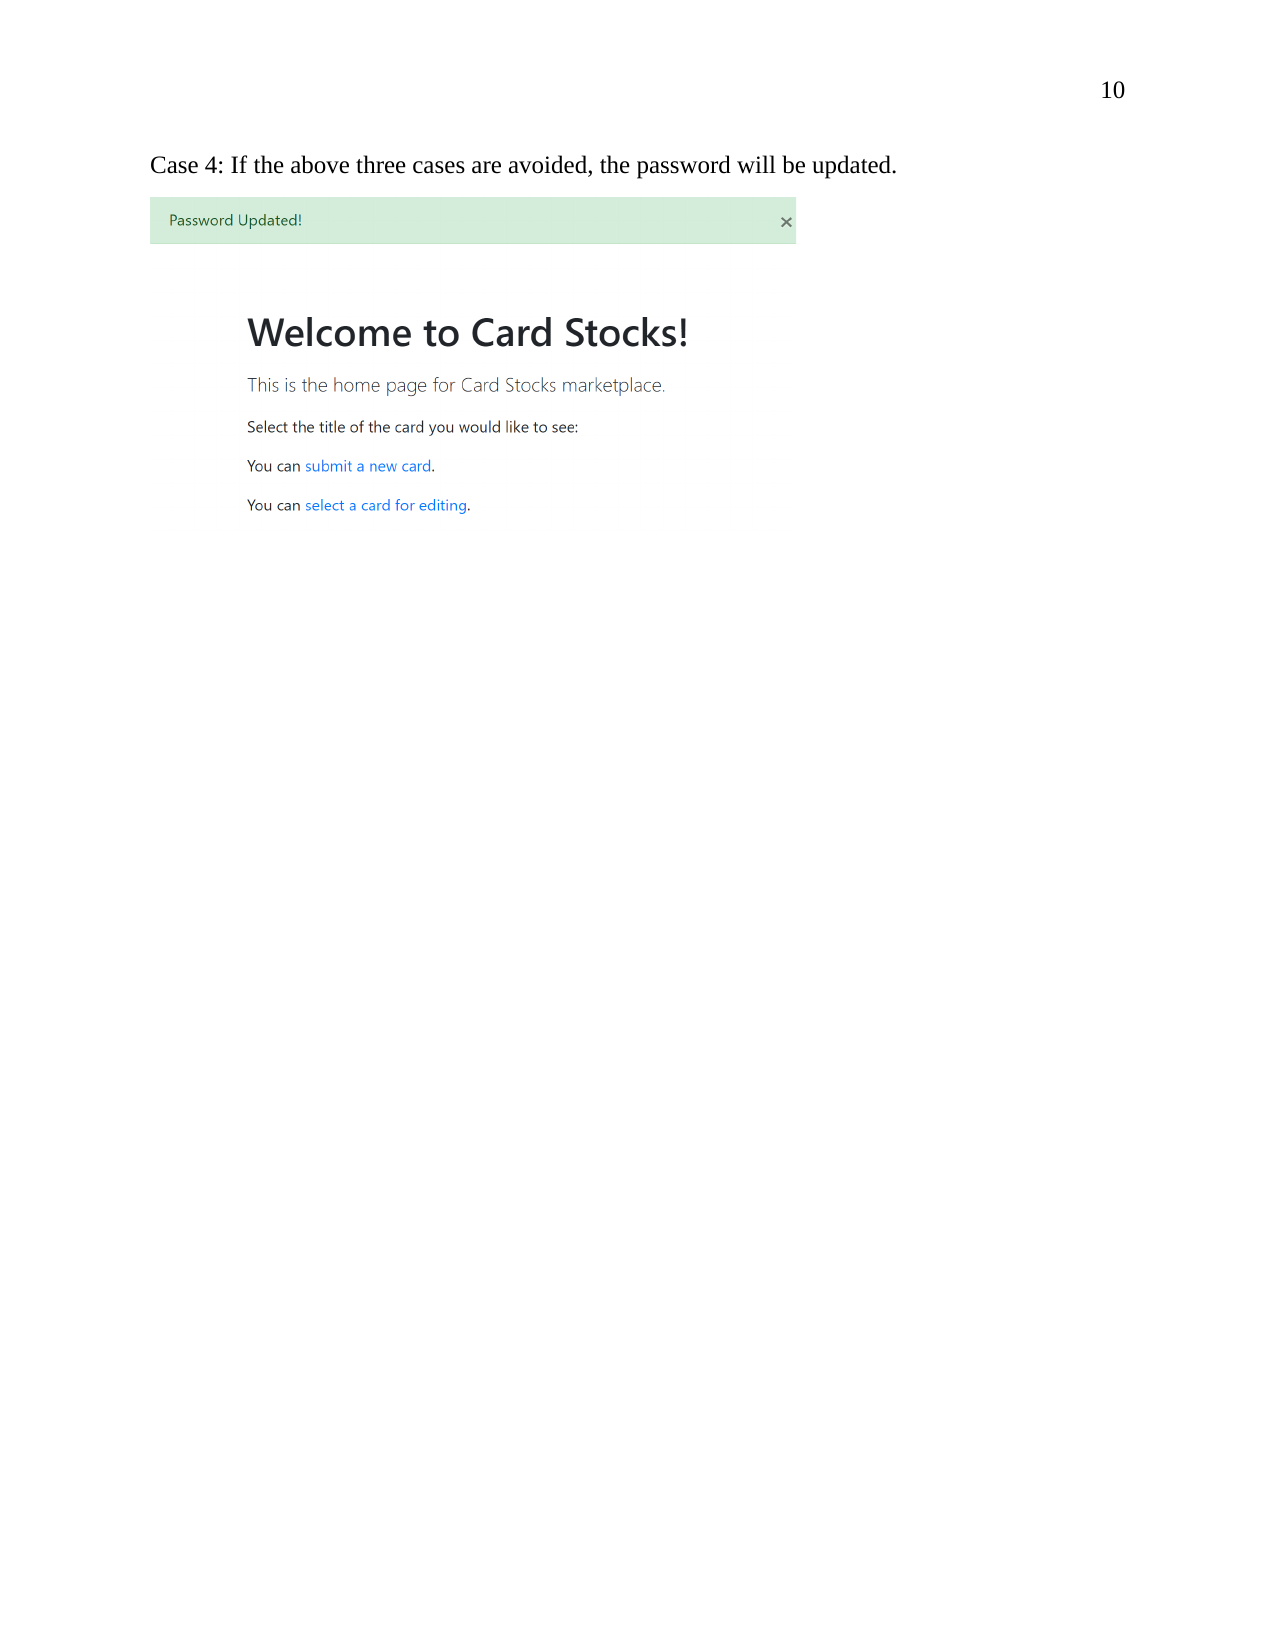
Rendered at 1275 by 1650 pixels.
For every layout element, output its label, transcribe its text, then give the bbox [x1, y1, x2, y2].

text Case 4: If the above three cases are avoided, the password will be updated. [150, 150, 1125, 179]
picture [150, 197, 797, 531]
